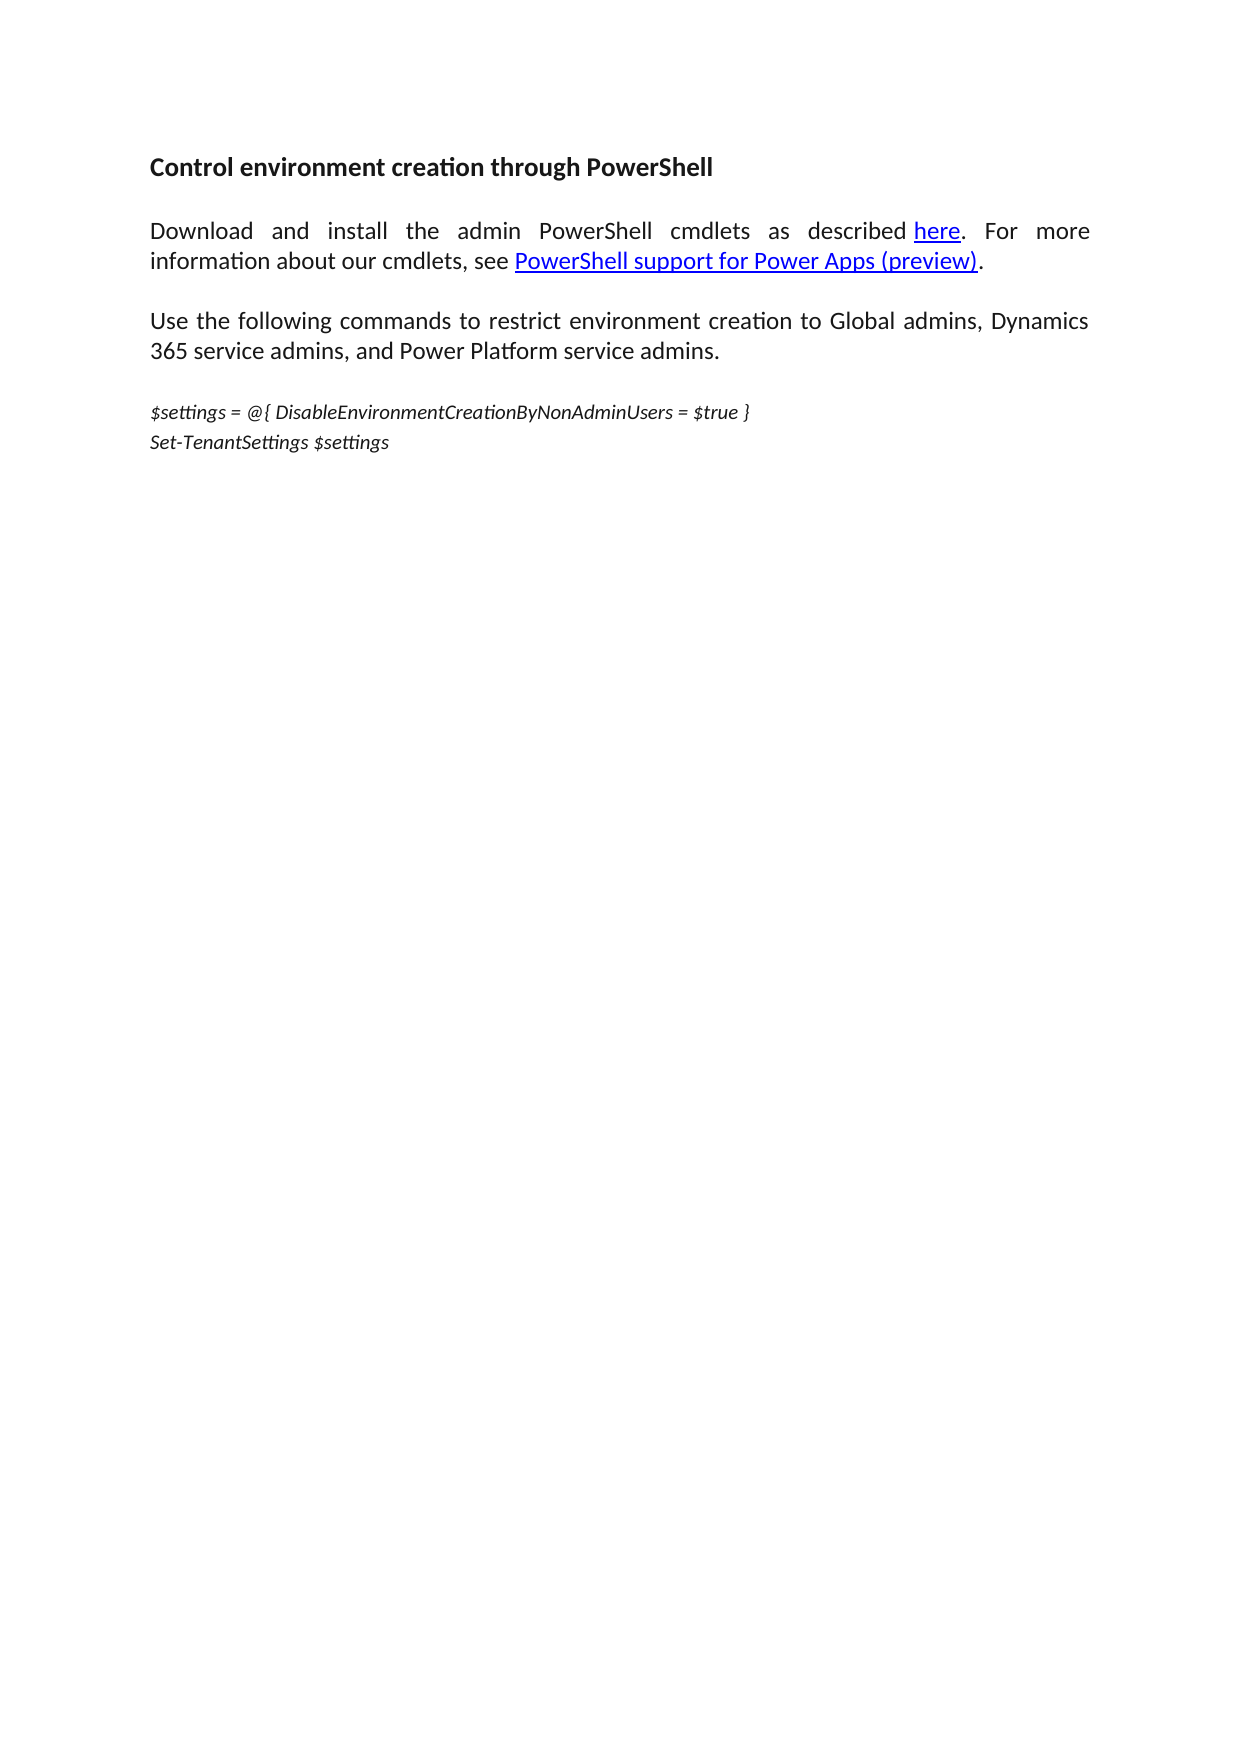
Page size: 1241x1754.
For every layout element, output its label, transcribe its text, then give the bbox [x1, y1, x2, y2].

subtitle Control environment creation through PowerShell [150, 150, 1090, 183]
text Set-TenantSettings $settings [150, 425, 1090, 454]
text Use the following commands to restrict environment creation to Global admins, Dynamics 365 service admins, and Power Platform service admins. [150, 305, 1090, 366]
text $settings = @{ DisableEnvironmentCreationByNonAdminUsers = $true } [150, 395, 1090, 425]
text Download and install the admin PowerShell cmdlets as described here. For more information about our cmdlets, see PowerShell support for Power Apps (preview). [150, 215, 1090, 276]
